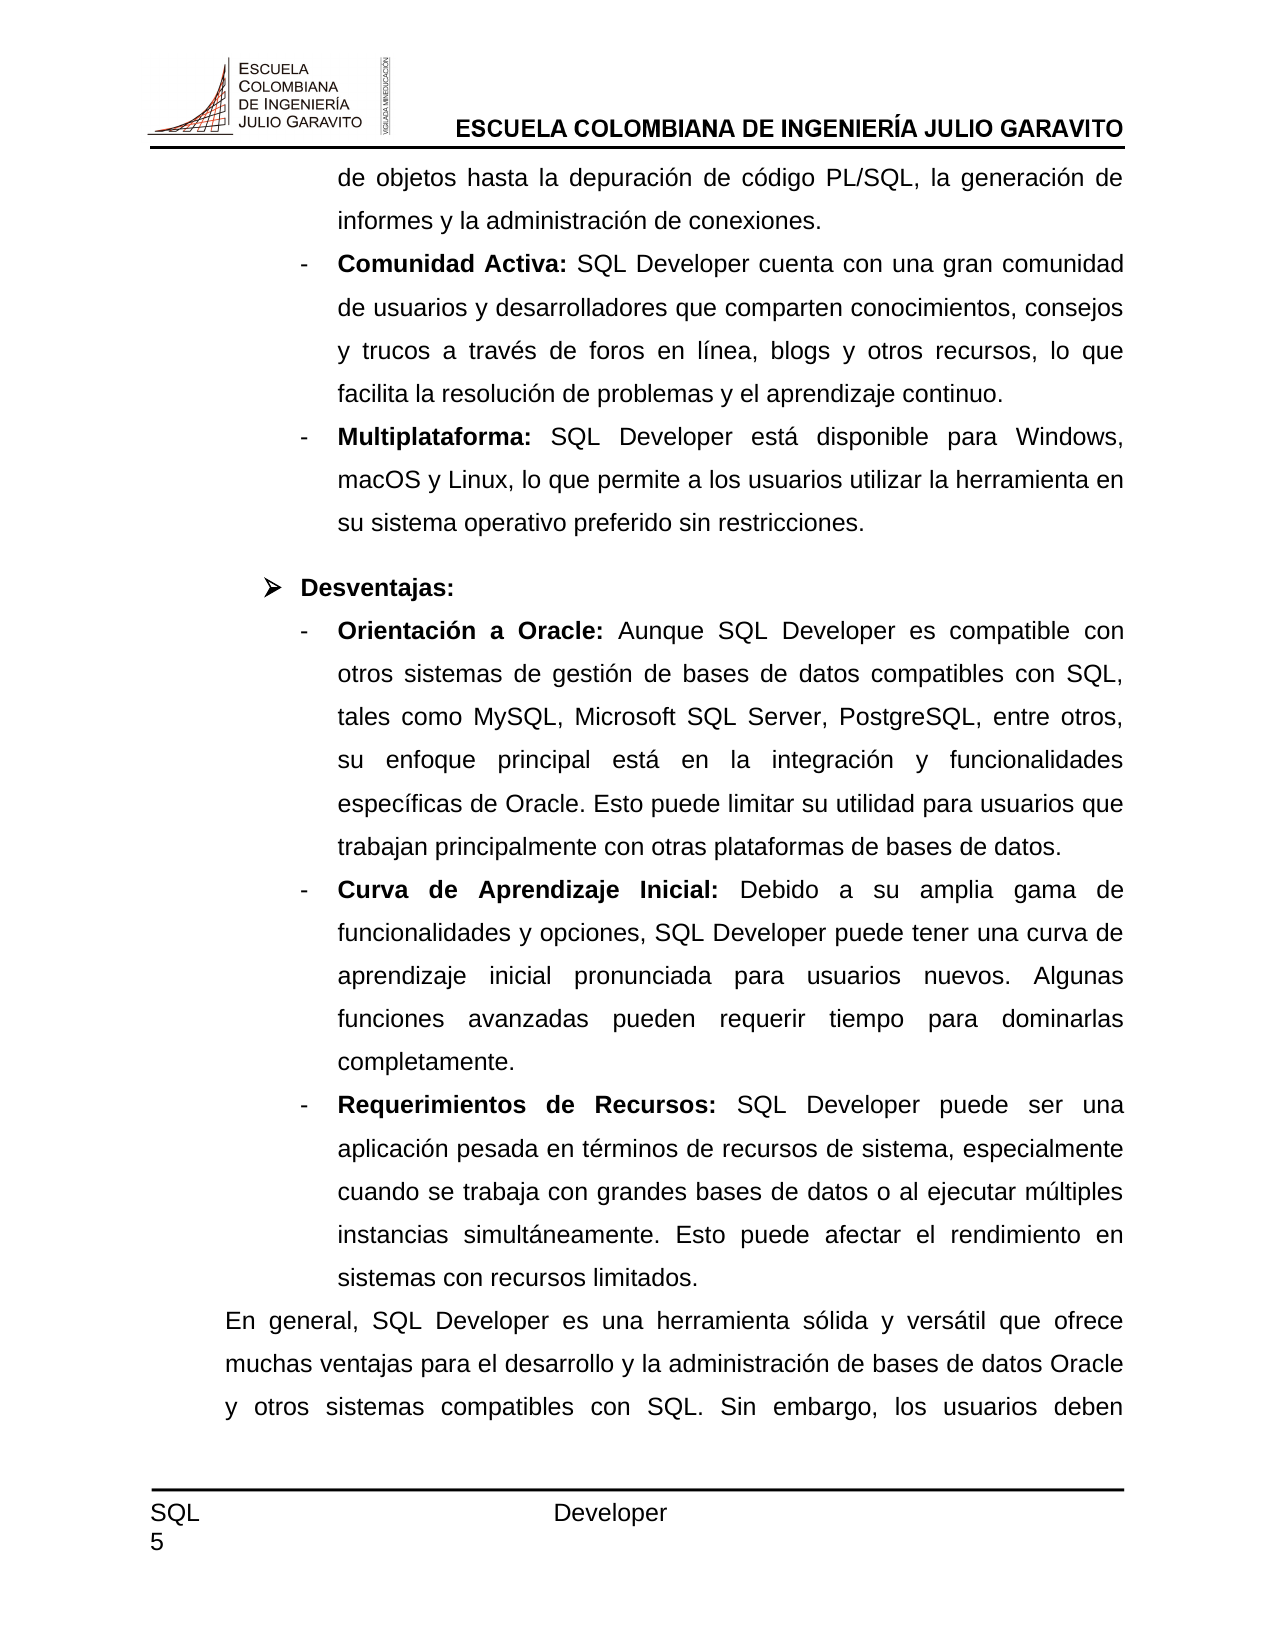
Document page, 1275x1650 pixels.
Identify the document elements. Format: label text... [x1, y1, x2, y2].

list Desventajas: [263, 573, 1125, 602]
list Requerimientos de Recursos: SQL Developer puede ser una aplicación pesada en términos de recursos de sistema, especialmente cuando se trabaja con grandes bases de datos o al ejecutar múltiples instancias simultáneamente. Esto puede afectar el rendimiento en sistemas con recursos limitados. [300, 1091, 1125, 1292]
picture [452, 113, 1125, 141]
picture [150, 1486, 1125, 1493]
picture [141, 53, 397, 143]
list Comunidad Activa: SQL Developer cuenta con una gran comunidad de usuarios y desarrolladores que comparten conocimientos, consejos y trucos a través de foros en línea, blogs y otros recursos, lo que facilita la resolución de problemas y el aprendizaje continuo. [300, 249, 1125, 408]
list Orientación a Oracle: Aunque SQL Developer es compatible con otros sistemas de gestión de bases de datos compatibles con SQL, tales como MySQL, Microsoft SQL Server, PostgreSQL, entre otros, su enfoque principal está en la integración y funcionalidades específicas de Oracle. Esto puede limitar su utilidad para usuarios que trabajan principalmente con otras plataformas de bases de datos. [300, 616, 1125, 861]
list Curva de Aprendizaje Inicial: Debido a su amplia gama de funcionalidades y opciones, SQL Developer puede tener una curva de aprendizaje inicial pronunciada para usuarios nuevos. Algunas funciones avanzadas pueden requerir tiempo para dominarlas completamente. [300, 875, 1125, 1076]
list Multiplataforma: SQL Developer está disponible para Windows, macOS y Linux, lo que permite a los usuarios utilizar la herramienta en su sistema operativo preferido sin restricciones. [300, 422, 1125, 537]
